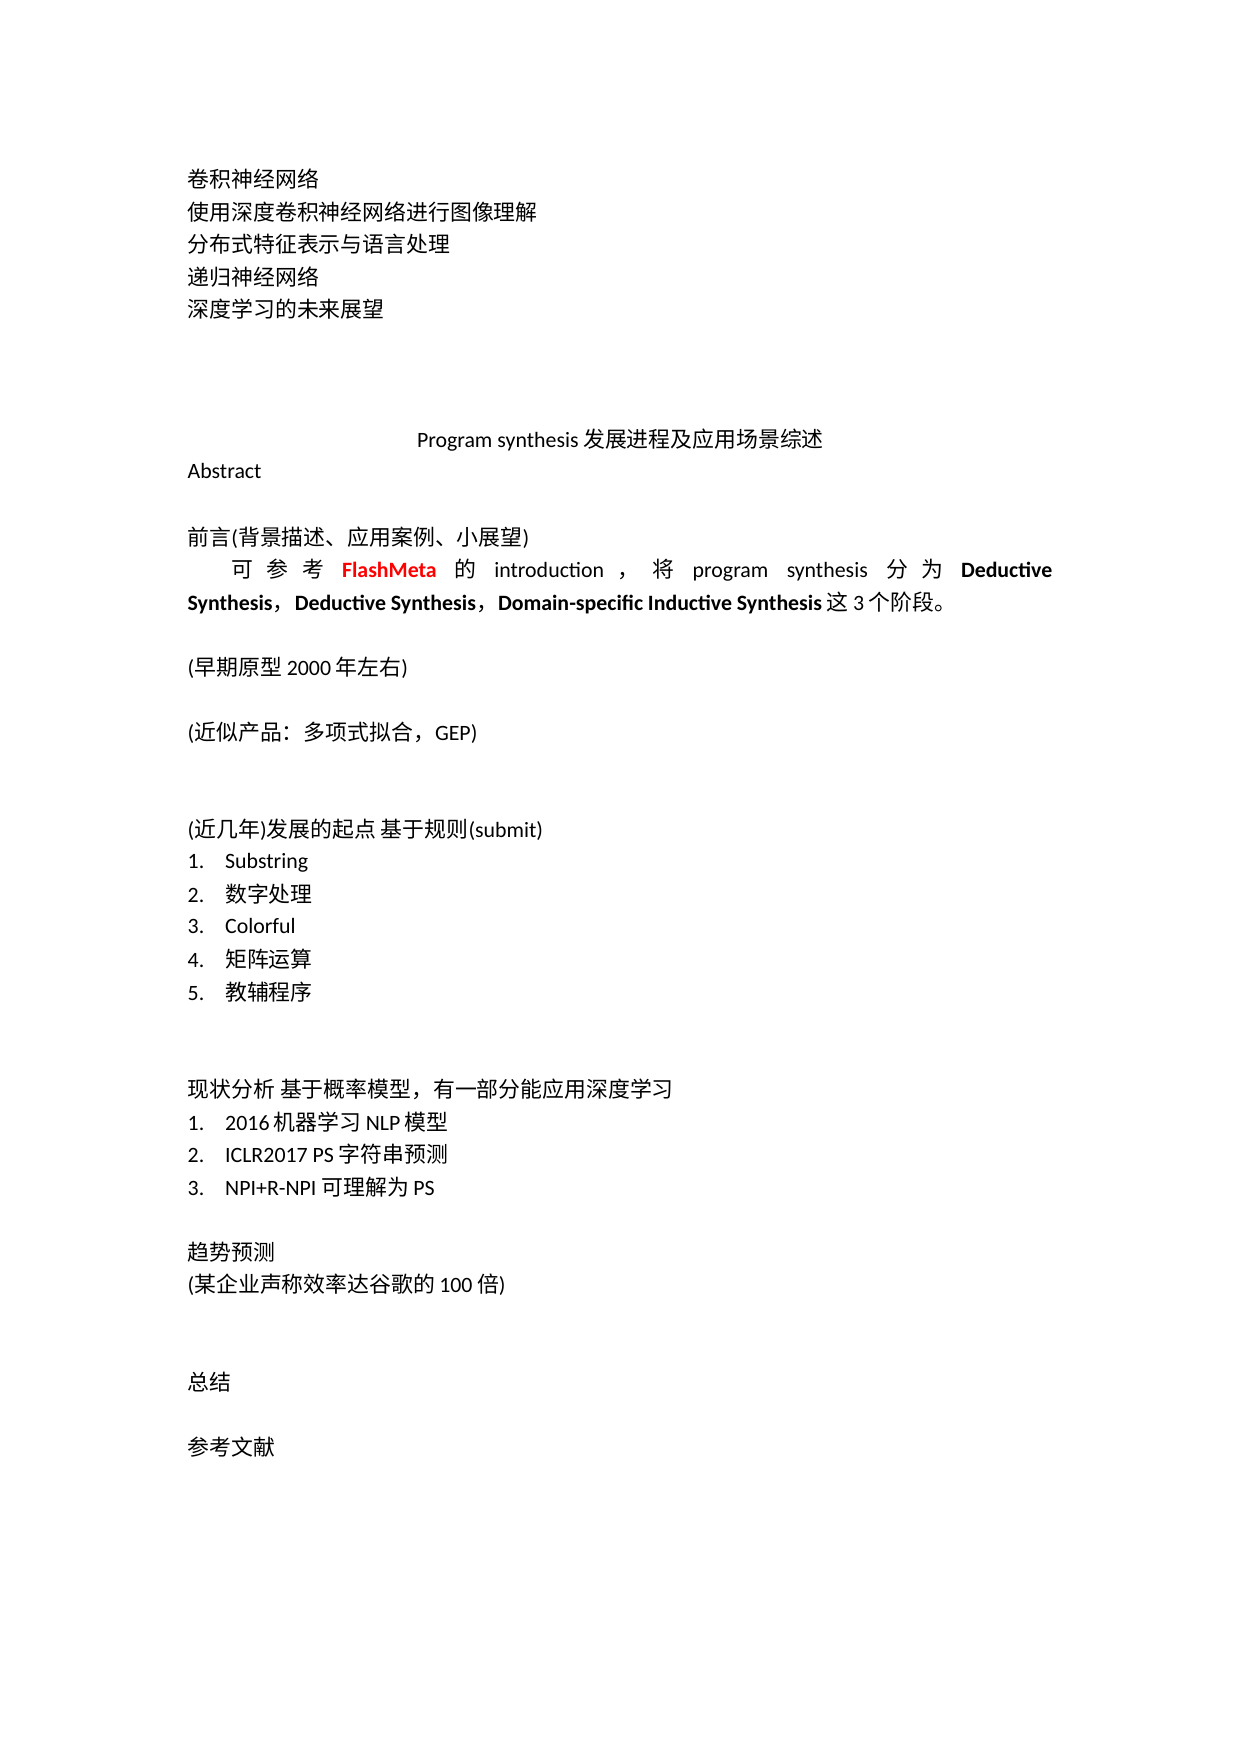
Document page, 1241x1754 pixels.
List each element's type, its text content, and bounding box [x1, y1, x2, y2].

list 2016机器学习NLP模型 [187, 1104, 1053, 1137]
text 深度学习的未来展望 [187, 292, 1053, 324]
text 现状分析 基于概率模型，有一部分能应用深度学习 [187, 1072, 1053, 1104]
list 矩阵运算 [187, 942, 1053, 974]
list NPI+R-NPI 可理解为PS [187, 1169, 1053, 1202]
text 趋势预测 [187, 1234, 1053, 1267]
text 可参考FlashMeta的introduction，将program synthesis分为Deductive Synthesis，Deductive Synthesis，Domain-specific Inductive Synthesis这3个阶段。 [187, 552, 1053, 617]
text 总结 [187, 1364, 1053, 1397]
list 教辅程序 [187, 974, 1053, 1007]
text (早期原型 2000年左右) [187, 649, 1053, 682]
text 使用深度卷积神经网络进行图像理解 [187, 194, 1053, 227]
text (某企业声称效率达谷歌的100倍) [187, 1267, 1053, 1299]
text (近几年)发展的起点 基于规则(submit) [187, 812, 1053, 844]
text 前言(背景描述、应用案例、小展望) [187, 519, 1053, 552]
list 数字处理 [187, 877, 1053, 909]
text 卷积神经网络 [187, 162, 1053, 194]
list Substring [187, 844, 1053, 877]
list ICLR2017 PS字符串预测 [187, 1137, 1053, 1169]
list Colorful [187, 909, 1053, 942]
text Program synthesis发展进程及应用场景综述 [187, 422, 1053, 454]
text 参考文献 [187, 1429, 1053, 1462]
text (近似产品：多项式拟合，GEP) [187, 714, 1053, 747]
text 分布式特征表示与语言处理 [187, 227, 1053, 259]
text Abstract [187, 454, 1053, 487]
text 递归神经网络 [187, 259, 1053, 292]
